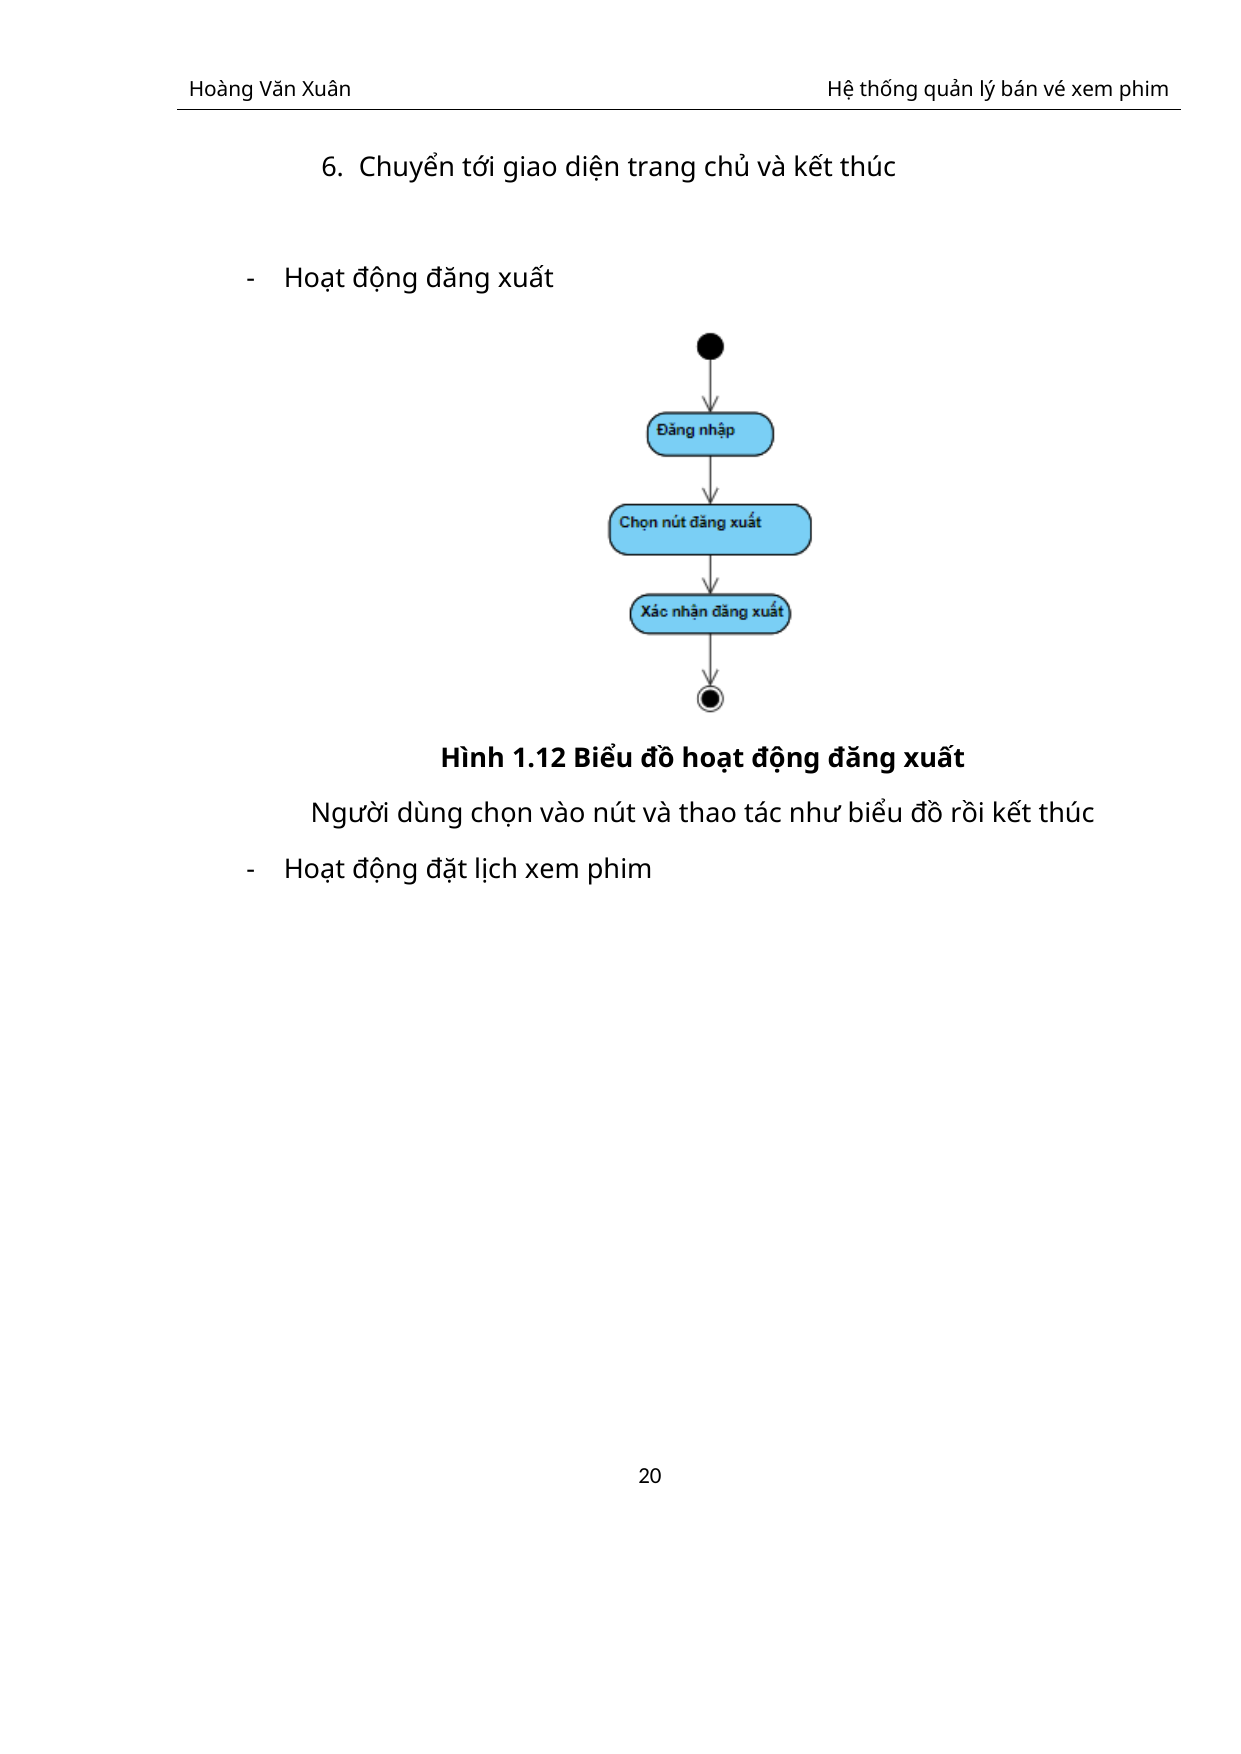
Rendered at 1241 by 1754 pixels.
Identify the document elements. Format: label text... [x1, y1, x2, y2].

list Người dùng chọn vào nút và thao tác như biểu đồ rồi kết thúc [283, 794, 1122, 831]
picture [572, 313, 834, 725]
list Hoạt động đặt lịch xem phim [246, 849, 1122, 886]
list Hình 1.12 Biểu đồ hoạt động đăng xuất [283, 738, 1122, 775]
list Hoạt động đăng xuất [246, 258, 1122, 295]
list Chuyển tới giao diện trang chủ và kết thúc [321, 148, 1122, 184]
